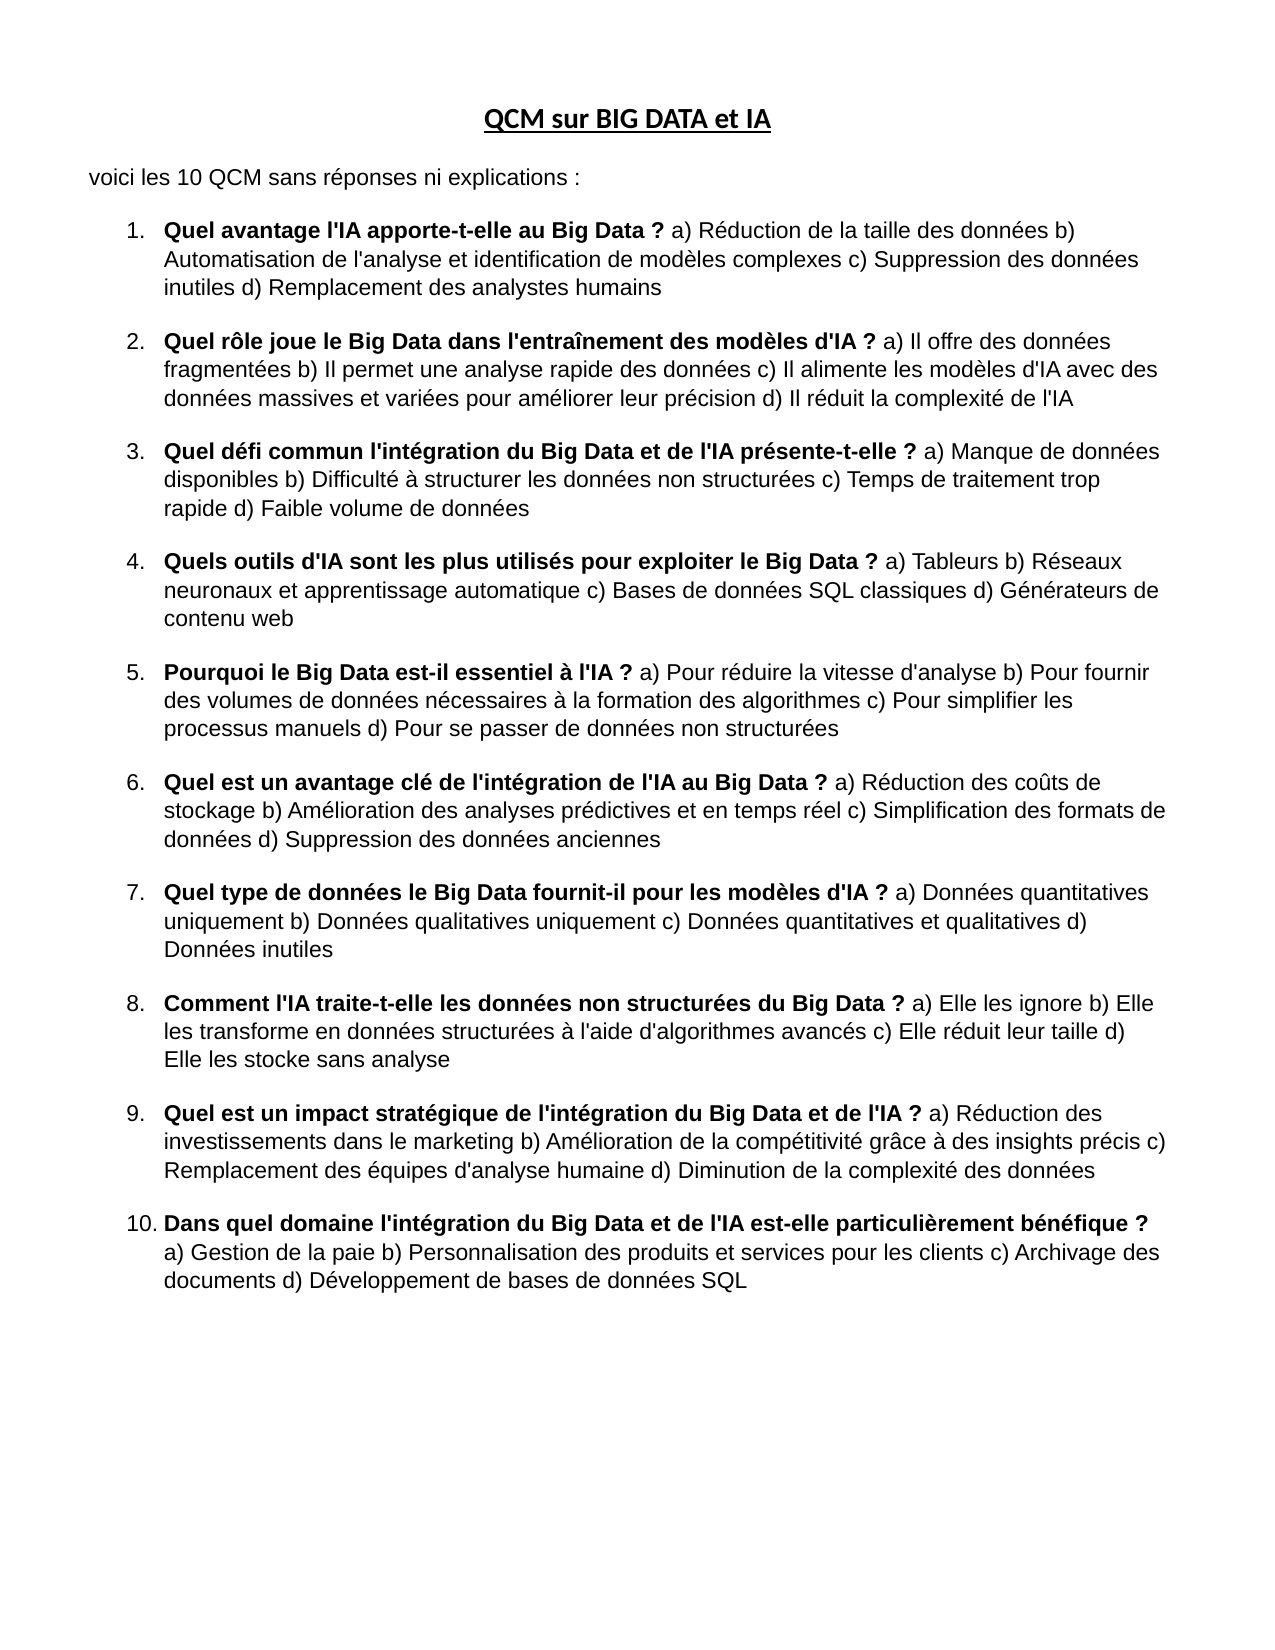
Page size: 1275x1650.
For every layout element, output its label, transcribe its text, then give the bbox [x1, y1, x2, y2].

list Quels outils d'IA sont les plus utilisés pour exploiter le Big Data ? a) Tableurs b) Réseaux neuronaux et apprentissage automatique c) Bases de données SQL classiques d) Générateurs de contenu web [126, 548, 1167, 631]
text QCM sur BIG DATA et IA [89, 100, 1167, 136]
list Quel est un impact stratégique de l'intégration du Big Data et de l'IA ? a) Réduction des investissements dans le marketing b) Amélioration de la compétitivité grâce à des insights précis c) Remplacement des équipes d'analyse humaine d) Diminution de la complexité des données [126, 1100, 1167, 1183]
list Quel rôle joue le Big Data dans l'entraînement des modèles d'IA ? a) Il offre des données fragmentées b) Il permet une analyse rapide des données c) Il alimente les modèles d'IA avec des données massives et variées pour améliorer leur précision d) Il réduit la complexité de l'IA [126, 328, 1167, 411]
list Quel type de données le Big Data fournit-il pour les modèles d'IA ? a) Données quantitatives uniquement b) Données qualitatives uniquement c) Données quantitatives et qualitatives d) Données inutiles [126, 879, 1167, 962]
list Quel est un avantage clé de l'intégration de l'IA au Big Data ? a) Réduction des coûts de stockage b) Amélioration des analyses prédictives et en temps réel c) Simplification des formats de données d) Suppression des données anciennes [126, 769, 1167, 852]
text voici les 10 QCM sans réponses ni explications : [89, 164, 1167, 190]
list Pourquoi le Big Data est-il essentiel à l'IA ? a) Pour réduire la vitesse d'analyse b) Pour fournir des volumes de données nécessaires à la formation des algorithmes c) Pour simplifier les processus manuels d) Pour se passer de données non structurées [126, 658, 1167, 742]
list Quel défi commun l'intégration du Big Data et de l'IA présente-t-elle ? a) Manque de données disponibles b) Difficulté à structurer les données non structurées c) Temps de traitement trop rapide d) Faible volume de données [126, 438, 1167, 521]
list Quel avantage l'IA apporte-t-elle au Big Data ? a) Réduction de la taille des données b) Automatisation de l'analyse et identification de modèles complexes c) Suppression des données inutiles d) Remplacement des analystes humains [126, 217, 1167, 301]
list Comment l'IA traite-t-elle les données non structurées du Big Data ? a) Elle les ignore b) Elle les transforme en données structurées à l'aide d'algorithmes avancés c) Elle réduit leur taille d) Elle les stocke sans analyse [126, 989, 1167, 1073]
list Dans quel domaine l'intégration du Big Data et de l'IA est-elle particulièrement bénéfique ? a) Gestion de la paie b) Personnalisation des produits et services pour les clients c) Archivage des documents d) Développement de bases de données SQL [126, 1210, 1167, 1293]
